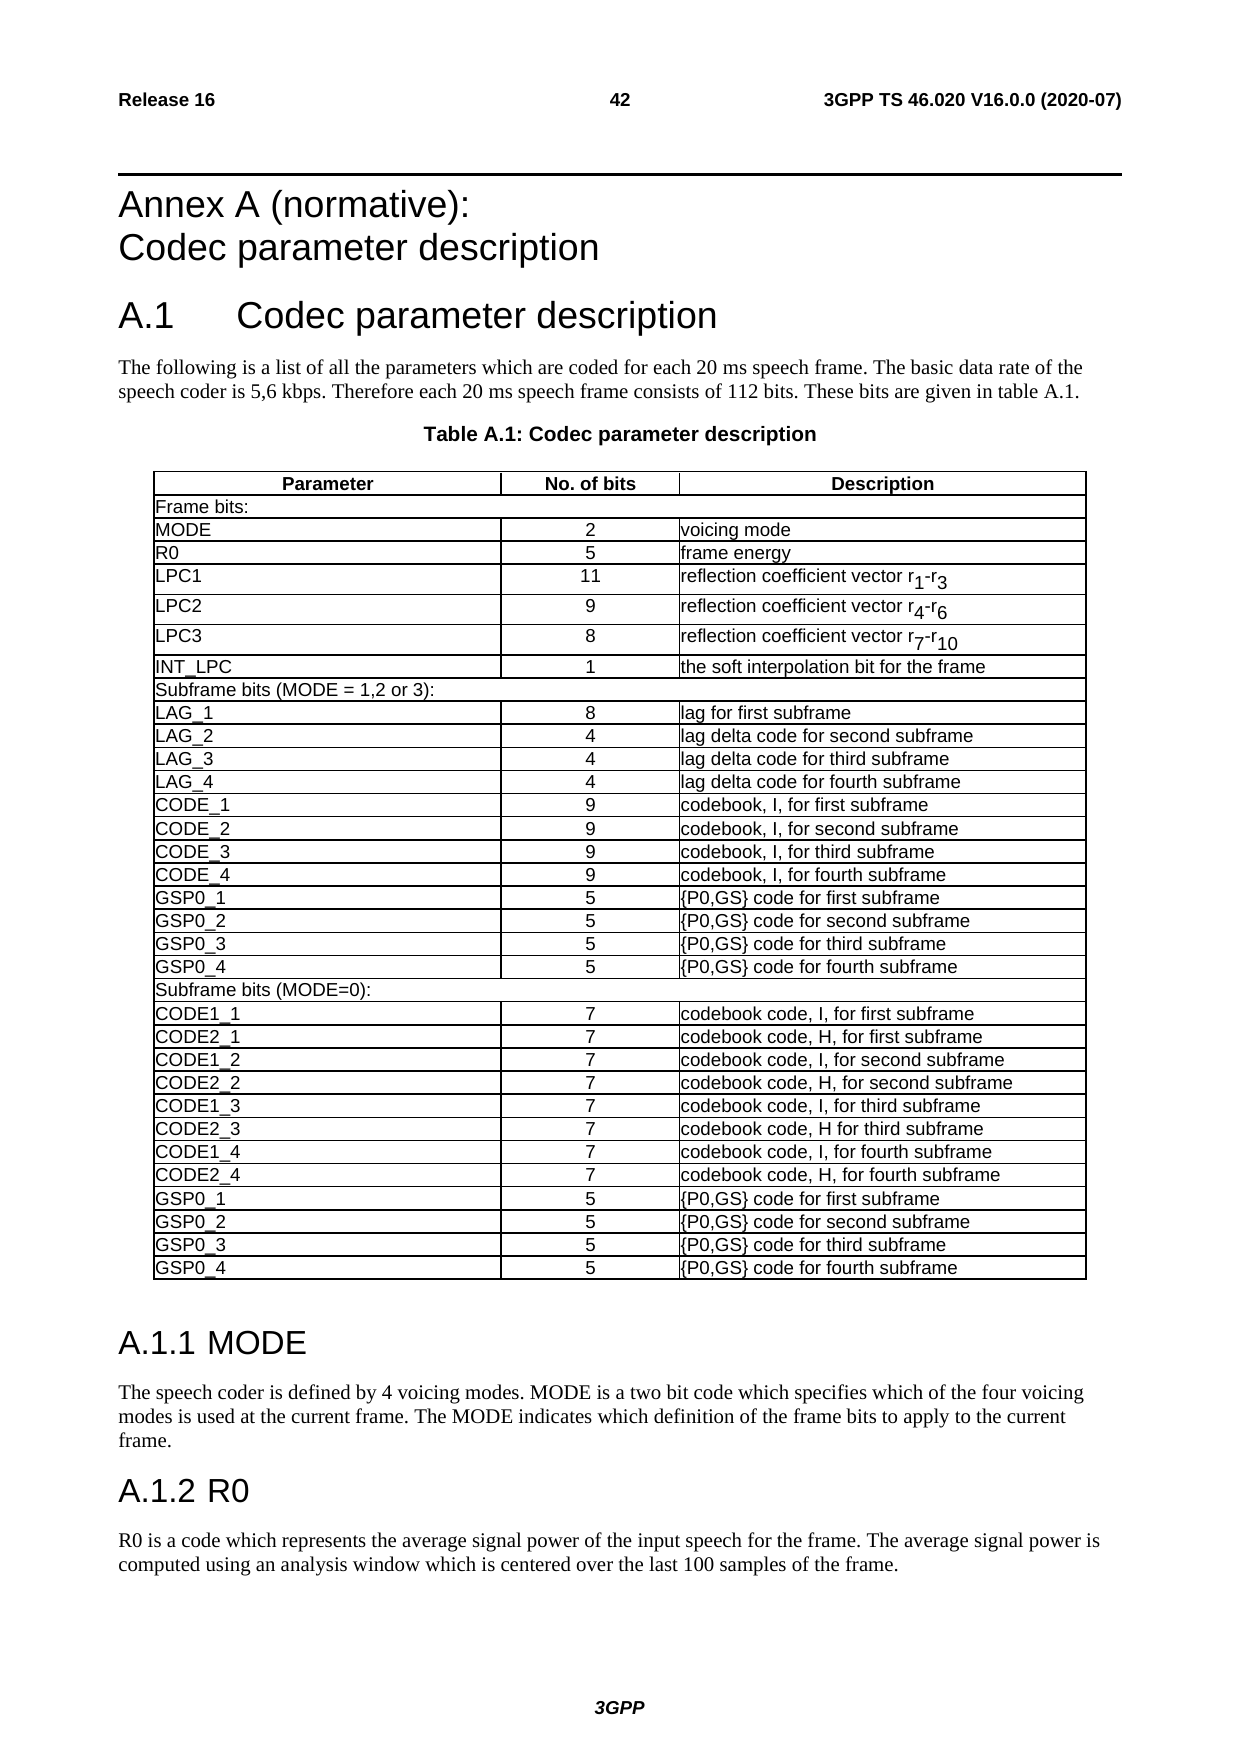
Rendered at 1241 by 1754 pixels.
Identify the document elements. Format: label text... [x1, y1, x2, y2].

table_cell 11 [502, 565, 679, 593]
table_cell 7 [502, 1072, 679, 1093]
table_cell 5 [502, 956, 679, 978]
table_cell voicing mode [680, 519, 1085, 540]
table_cell 9 [502, 841, 679, 862]
table_cell {P0,GS} code for third subframe [680, 933, 1085, 954]
table_cell lag delta code for fourth subframe [680, 771, 1085, 793]
subtitle A.1 Codec parameter description [118, 284, 1122, 336]
table_cell 4 [502, 771, 679, 793]
table_cell lag for first subframe [680, 702, 1085, 723]
table_cell reflection coefficient vector r1-r3 [680, 565, 1085, 593]
table_cell LAG_3 [155, 748, 500, 769]
text The following is a list of all the parameters which are coded for each 20 ms speech frame. The basic data rate of the speech coder is 5,6 kbps. Therefore each 20 ms speech frame consists of 112 bits. These bits are given in table A.1. [118, 355, 1122, 403]
table_cell {P0,GS} code for second subframe [680, 910, 1085, 931]
table_cell codebook code, I, for fourth subframe [680, 1141, 1085, 1163]
table_cell 7 [502, 1049, 679, 1070]
table_cell GSP0_1 [155, 887, 500, 908]
table_cell codebook code, H, for second subframe [680, 1072, 1085, 1093]
table_cell 7 [502, 1118, 679, 1139]
table_cell Subframe bits (MODE=0): [155, 979, 501, 1001]
text Table A.1: Codec parameter description [118, 422, 1122, 446]
table_cell CODE_2 [155, 817, 500, 839]
table_cell 9 [502, 794, 679, 816]
subtitle A.1.1 MODE [118, 1323, 1122, 1361]
table_cell [680, 496, 1085, 517]
table_cell CODE2_1 [155, 1026, 500, 1047]
table_cell {P0,GS} code for fourth subframe [680, 956, 1085, 978]
table_cell codebook code, H for third subframe [680, 1118, 1085, 1139]
table_cell codebook code, I, for first subframe [680, 1002, 1085, 1024]
table_cell GSP0_4 [155, 956, 500, 978]
table_cell 2 [502, 519, 679, 540]
table_cell GSP0_2 [155, 1211, 500, 1232]
table_cell CODE1_1 [155, 1002, 500, 1024]
table_cell 5 [502, 910, 679, 931]
table_header No. of bits [502, 472, 679, 494]
table_cell codebook, I, for fourth subframe [680, 864, 1085, 885]
table_cell [501, 979, 679, 1001]
table_cell {P0,GS} code for first subframe [680, 887, 1085, 908]
table_cell MODE [155, 519, 500, 540]
table_cell 5 [502, 542, 679, 563]
table_cell the soft interpolation bit for the frame [680, 656, 1085, 677]
table_cell LPC3 [155, 625, 500, 654]
table_cell INT_LPC [155, 656, 500, 677]
table_cell LPC2 [155, 595, 500, 624]
table_cell CODE_3 [155, 841, 500, 862]
table_header Parameter [155, 472, 501, 494]
table_cell codebook code, I, for third subframe [680, 1095, 1085, 1116]
table_cell GSP0_3 [155, 1234, 500, 1255]
table_cell 7 [502, 1026, 679, 1047]
table_cell LPC1 [155, 565, 500, 593]
table_cell codebook, I, for third subframe [680, 841, 1085, 862]
table_cell 9 [502, 595, 679, 624]
table_cell 5 [502, 887, 679, 908]
table_cell 5 [502, 1211, 679, 1232]
table_cell codebook code, I, for second subframe [680, 1049, 1085, 1070]
table_cell codebook code, H, for first subframe [680, 1026, 1085, 1047]
table_cell R0 [155, 542, 500, 563]
table_cell 7 [502, 1002, 679, 1024]
table_cell reflection coefficient vector r4-r6 [680, 595, 1085, 624]
subtitle A.1.2 R0 [118, 1471, 1122, 1509]
table_cell GSP0_1 [155, 1187, 500, 1209]
table_cell 5 [502, 933, 679, 954]
table_cell CODE1_4 [155, 1141, 500, 1163]
table_cell GSP0_2 [155, 910, 500, 931]
table_cell 9 [502, 864, 679, 885]
table_cell 7 [502, 1164, 679, 1186]
table_cell frame energy [680, 542, 1085, 563]
table_cell {P0,GS} code for fourth subframe [680, 1257, 1085, 1278]
table_cell 8 [502, 702, 679, 723]
table_cell 7 [502, 1095, 679, 1116]
table_cell 1 [502, 656, 679, 677]
table_cell {P0,GS} code for first subframe [680, 1187, 1085, 1209]
table_header Description [680, 472, 1085, 494]
text R0 is a code which represents the average signal power of the input speech for the frame. The average signal power is computed using an analysis window which is centered over the last 100 samples of the frame. [118, 1528, 1122, 1576]
table_cell CODE_4 [155, 864, 500, 885]
table_cell CODE2_2 [155, 1072, 500, 1093]
table_cell {P0,GS} code for third subframe [680, 1234, 1085, 1255]
table_cell CODE2_4 [155, 1164, 500, 1186]
table_cell Subframe bits (MODE = 1,2 or 3): [155, 679, 1085, 700]
table_cell 5 [502, 1187, 679, 1209]
table_cell 8 [502, 625, 679, 654]
table_cell LAG_4 [155, 771, 500, 793]
table_cell 5 [502, 1257, 679, 1278]
table_cell lag delta code for second subframe [680, 725, 1085, 746]
table_cell 7 [502, 1141, 679, 1163]
table_cell [680, 979, 1085, 1001]
table_cell 9 [502, 817, 679, 839]
subtitle Annex A (normative): Codec parameter description [118, 176, 1122, 268]
table_cell LAG_2 [155, 725, 500, 746]
table_cell 4 [502, 725, 679, 746]
table_cell CODE2_3 [155, 1118, 500, 1139]
table_cell {P0,GS} code for second subframe [680, 1211, 1085, 1232]
text The speech coder is defined by 4 voicing modes. MODE is a two bit code which specifies which of the four voicing modes is used at the current frame. The MODE indicates which definition of the frame bits to apply to the current frame. [118, 1380, 1122, 1452]
table_cell reflection coefficient vector r7-r10 [680, 625, 1085, 654]
table_cell GSP0_3 [155, 933, 500, 954]
table_cell lag delta code for third subframe [680, 748, 1085, 769]
table_cell codebook, I, for second subframe [680, 817, 1085, 839]
table_cell Frame bits: [155, 496, 501, 517]
table_cell CODE_1 [155, 794, 500, 816]
table_cell codebook, I, for first subframe [680, 794, 1085, 816]
table_cell LAG_1 [155, 702, 500, 723]
table_cell [501, 496, 679, 517]
table_cell GSP0_4 [155, 1257, 500, 1278]
table_cell CODE1_2 [155, 1049, 500, 1070]
table_cell CODE1_3 [155, 1095, 500, 1116]
table_cell 4 [502, 748, 679, 769]
table_cell 5 [502, 1234, 679, 1255]
table_cell codebook code, H, for fourth subframe [680, 1164, 1085, 1186]
